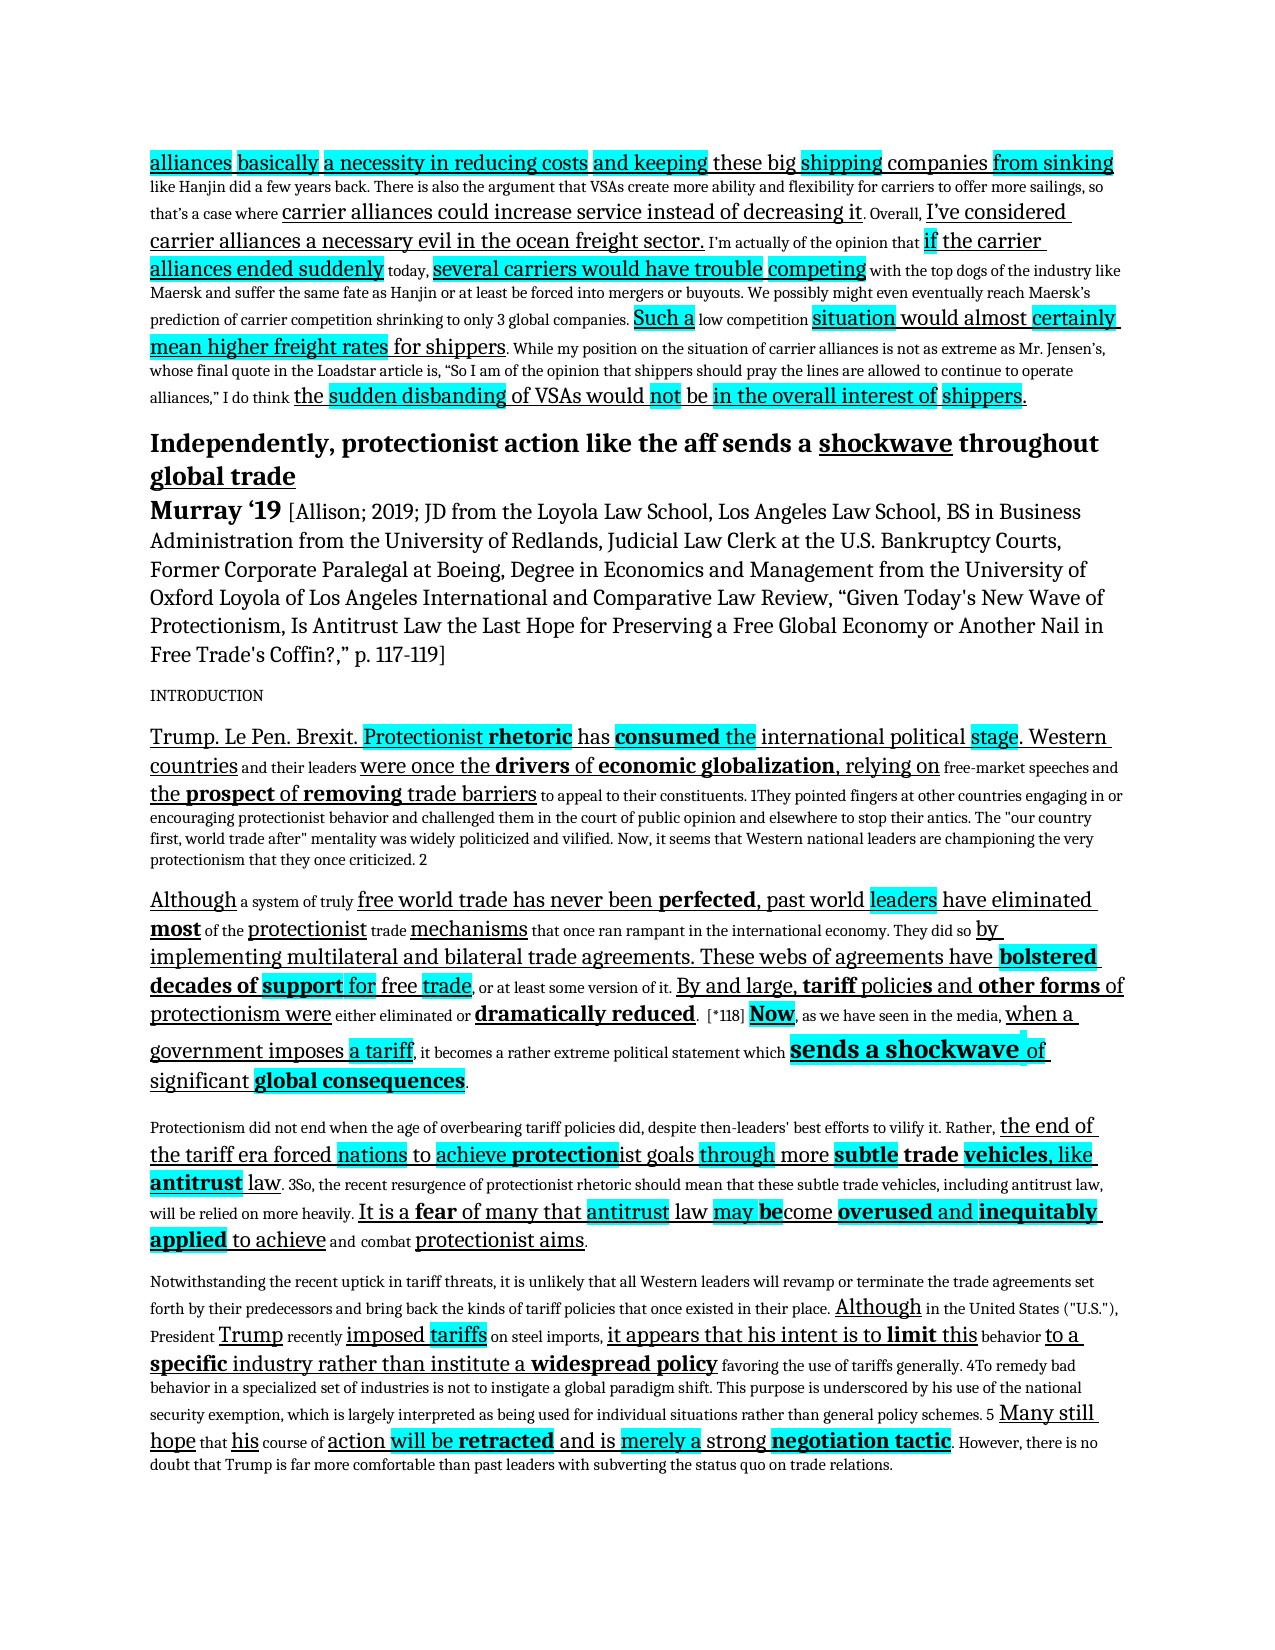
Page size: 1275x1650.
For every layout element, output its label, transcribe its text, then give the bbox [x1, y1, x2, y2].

text INTRODUCTION [150, 687, 1125, 706]
text Trump. Le Pen. Brexit. Protectionist rhetoric has consumed the international political stage. Western countries and their leaders were once the drivers of economic globalization, relying on free-market speeches and the prospect of removing trade barriers to appeal to their constituents. 1They pointed fingers at other countries engaging in or encouraging protectionist behavior and challenged them in the court of public opinion and elsewhere to stop their antics. The "our country first, world trade after" mentality was widely politicized and vilified. Now, it seems that Western national leaders are championing the very protectionism that they once criticized. 2 [150, 724, 1125, 869]
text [150, 150, 1125, 409]
text Protectionism did not end when the age of overbearing tariff policies did, despite then-leaders' best efforts to vilify it. Rather, the end of the tariff era forced nations to achieve protectionist goals through more subtle trade vehicles, like antitrust law. 3So, the recent resurgence of protectionist rhetoric should mean that these subtle trade vehicles, including antitrust law, will be relied on more heavily. It is a fear of many that antitrust law may become overused and inequitably applied to achieve and combat protectionist aims. [150, 1113, 1125, 1253]
text Murray ‘19 [Allison; 2019; JD from the Loyola Law School, Los Angeles Law School, BS in Business Administration from the University of Redlands, Judicial Law Clerk at the U.S. Bankruptcy Courts, Former Corporate Paralegal at Boeing, Degree in Economics and Management from the University of Oxford Loyola of Los Angeles International and Comparative Law Review, “Given Today's New Wave of Protectionism, Is Antitrust Law the Last Hope for Preserving a Free Global Economy or Another Nail in Free Trade's Coffin?,” p. 117-119] [150, 495, 1125, 668]
text Notwithstanding the recent uptick in tariff threats, it is unlikely that all Western leaders will revamp or terminate the trade agreements set forth by their predecessors and bring back the kinds of tariff policies that once existed in their place. Although in the United States ("U.S."), President Trump recently imposed tariffs on steel imports, it appears that his intent is to limit this behavior to a specific industry rather than institute a widespread policy favoring the use of tariffs generally. 4To remedy bad behavior in a specialized set of industries is not to instigate a global paradigm shift. This purpose is underscored by his use of the national security exemption, which is largely interpreted as being used for individual situations rather than general policy schemes. 5 Many still hope that his course of action will be retracted and is merely a strong negotiation tactic. However, there is no doubt that Trump is far more comfortable than past leaders with subverting the status quo on trade relations. [150, 1272, 1125, 1475]
subtitle Independently, protectionist action like the aff sends a shockwave throughout global trade [150, 428, 1125, 492]
text Although a system of truly free world trade has never been perfected, past world leaders have eliminated most of the protectionist trade mechanisms that once ran rampant in the international economy. They did so by implementing multilateral and bilateral trade agreements. These webs of agreements have bolstered decades of support for free trade, or at least some version of it. By and large, tariff policies and other forms of protectionism were either eliminated or dramatically reduced. [*118] Now, as we have seen in the media, when a government imposes a tariff, it becomes a rather extreme political statement which sends a shockwave of significant global consequences. [150, 887, 1125, 1094]
